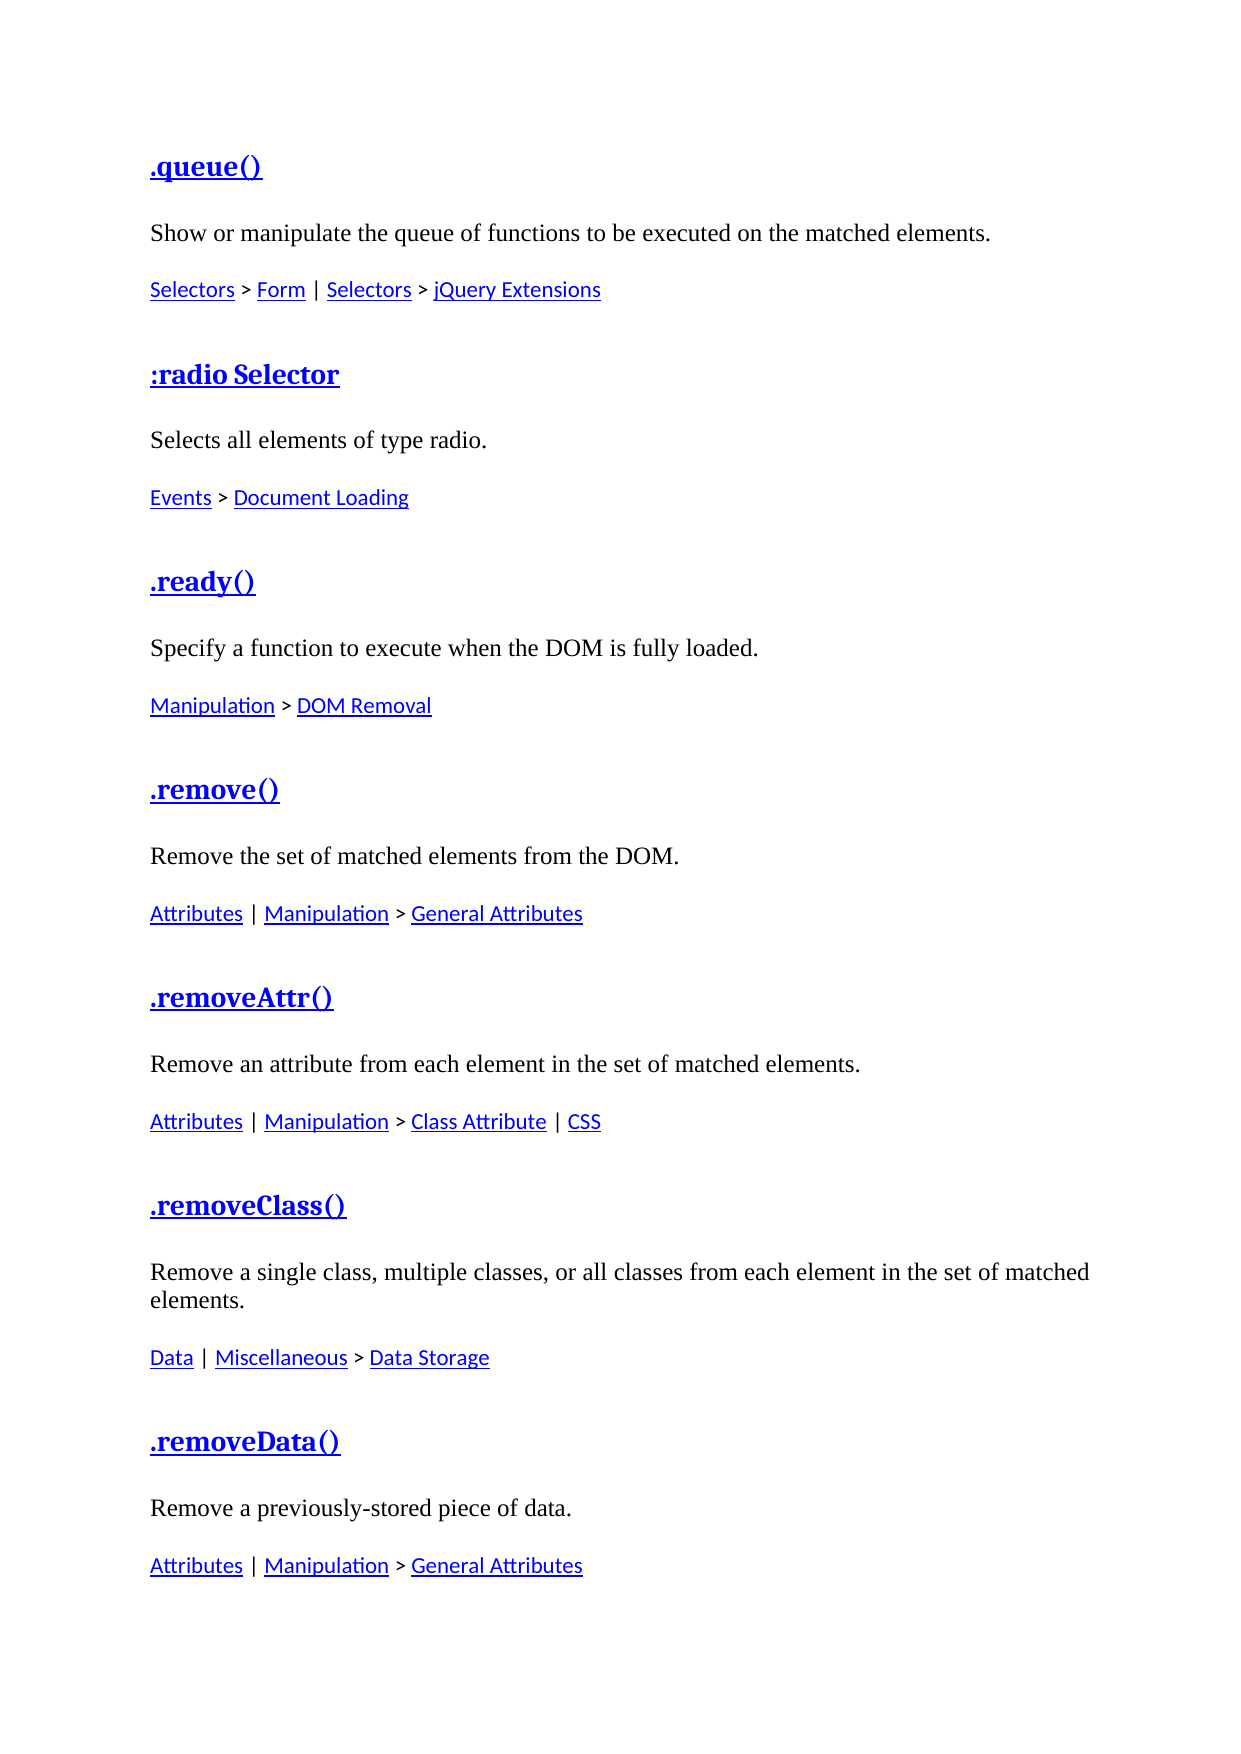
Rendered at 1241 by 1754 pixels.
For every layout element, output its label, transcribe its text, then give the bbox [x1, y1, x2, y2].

subtitle .remove() [150, 773, 1090, 807]
subtitle .queue() [150, 150, 1090, 183]
subtitle .removeClass() [150, 1189, 1090, 1223]
text Remove the set of matched elements from the DOM. [150, 841, 1090, 870]
text Remove a previously-stored piece of data. [150, 1493, 1090, 1522]
text Attributes | Manipulation > General Attributes [150, 899, 1090, 927]
text Remove an attribute from each element in the set of matched elements. [150, 1049, 1090, 1078]
text Data | Miscellaneous > Data Storage [150, 1343, 1090, 1371]
text Attributes | Manipulation > Class Attribute | CSS [150, 1107, 1090, 1135]
subtitle .ready() [150, 566, 1090, 599]
text Events > Document Loading [150, 483, 1090, 511]
text Remove a single class, multiple classes, or all classes from each element in the set of matched elements. [150, 1257, 1090, 1314]
text Attributes | Manipulation > General Attributes [150, 1551, 1090, 1579]
text Manipulation > DOM Removal [150, 691, 1090, 719]
text Specify a function to execute when the DOM is fully loaded. [150, 633, 1090, 662]
text Selects all elements of type radio. [150, 426, 1090, 454]
subtitle .removeData() [150, 1426, 1090, 1459]
text Show or manipulate the queue of functions to be executed on the matched elements. [150, 218, 1090, 246]
subtitle .removeAttr() [150, 981, 1090, 1015]
subtitle :radio Selector [150, 358, 1090, 391]
text Selectors > Form | Selectors > jQuery Extensions [150, 276, 1090, 304]
